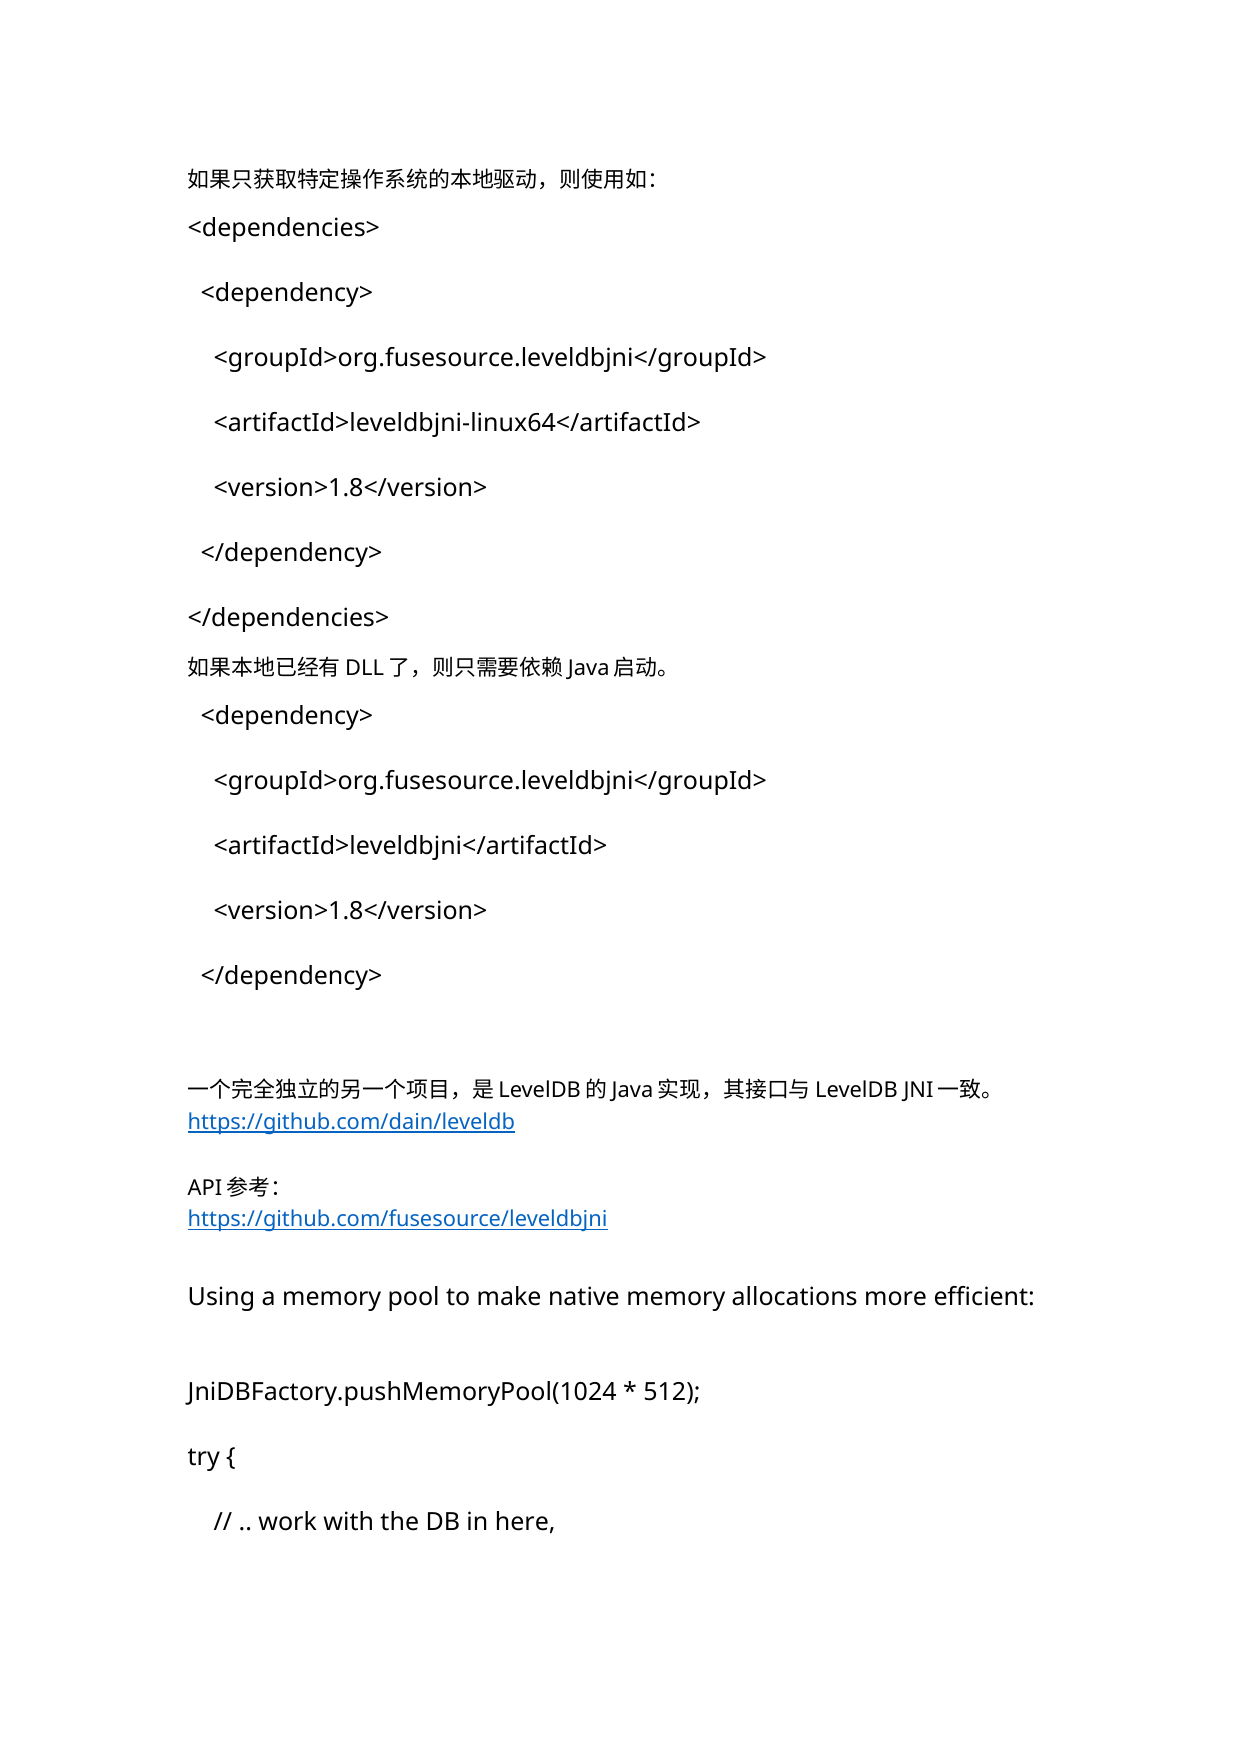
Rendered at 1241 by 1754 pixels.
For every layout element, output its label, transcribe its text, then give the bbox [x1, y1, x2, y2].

text // .. work with the DB in here, [187, 1488, 1053, 1553]
text https://github.com/fusesource/leveldbjni [187, 1202, 1053, 1234]
text <artifactId>leveldbjni-linux64</artifactId> [187, 389, 1053, 454]
text </dependencies> [187, 584, 1053, 649]
text <groupId>org.fusesource.leveldbjni</groupId> [187, 747, 1053, 812]
text JniDBFactory.pushMemoryPool(1024 * 512); [187, 1358, 1053, 1423]
text <artifactId>leveldbjni</artifactId> [187, 812, 1053, 877]
text <groupId>org.fusesource.leveldbjni</groupId> [187, 324, 1053, 389]
text <version>1.8</version> [187, 454, 1053, 519]
text <dependency> [187, 682, 1053, 747]
text Using a memory pool to make native memory allocations more efficient: [187, 1264, 1053, 1329]
text <dependency> [187, 259, 1053, 324]
text 如果本地已经有DLL了，则只需要依赖Java启动。 [187, 649, 1053, 682]
text API参考： [187, 1169, 1053, 1202]
text https://github.com/dain/leveldb [187, 1104, 1053, 1137]
text <version>1.8</version> [187, 877, 1053, 942]
text <dependencies> [187, 194, 1053, 259]
text 如果只获取特定操作系统的本地驱动，则使用如： [187, 162, 1053, 194]
text </dependency> [187, 519, 1053, 584]
text try { [187, 1423, 1053, 1488]
text </dependency> [187, 942, 1053, 1007]
text 一个完全独立的另一个项目，是LevelDB的Java实现，其接口与LevelDB JNI一致。 [187, 1072, 1053, 1104]
